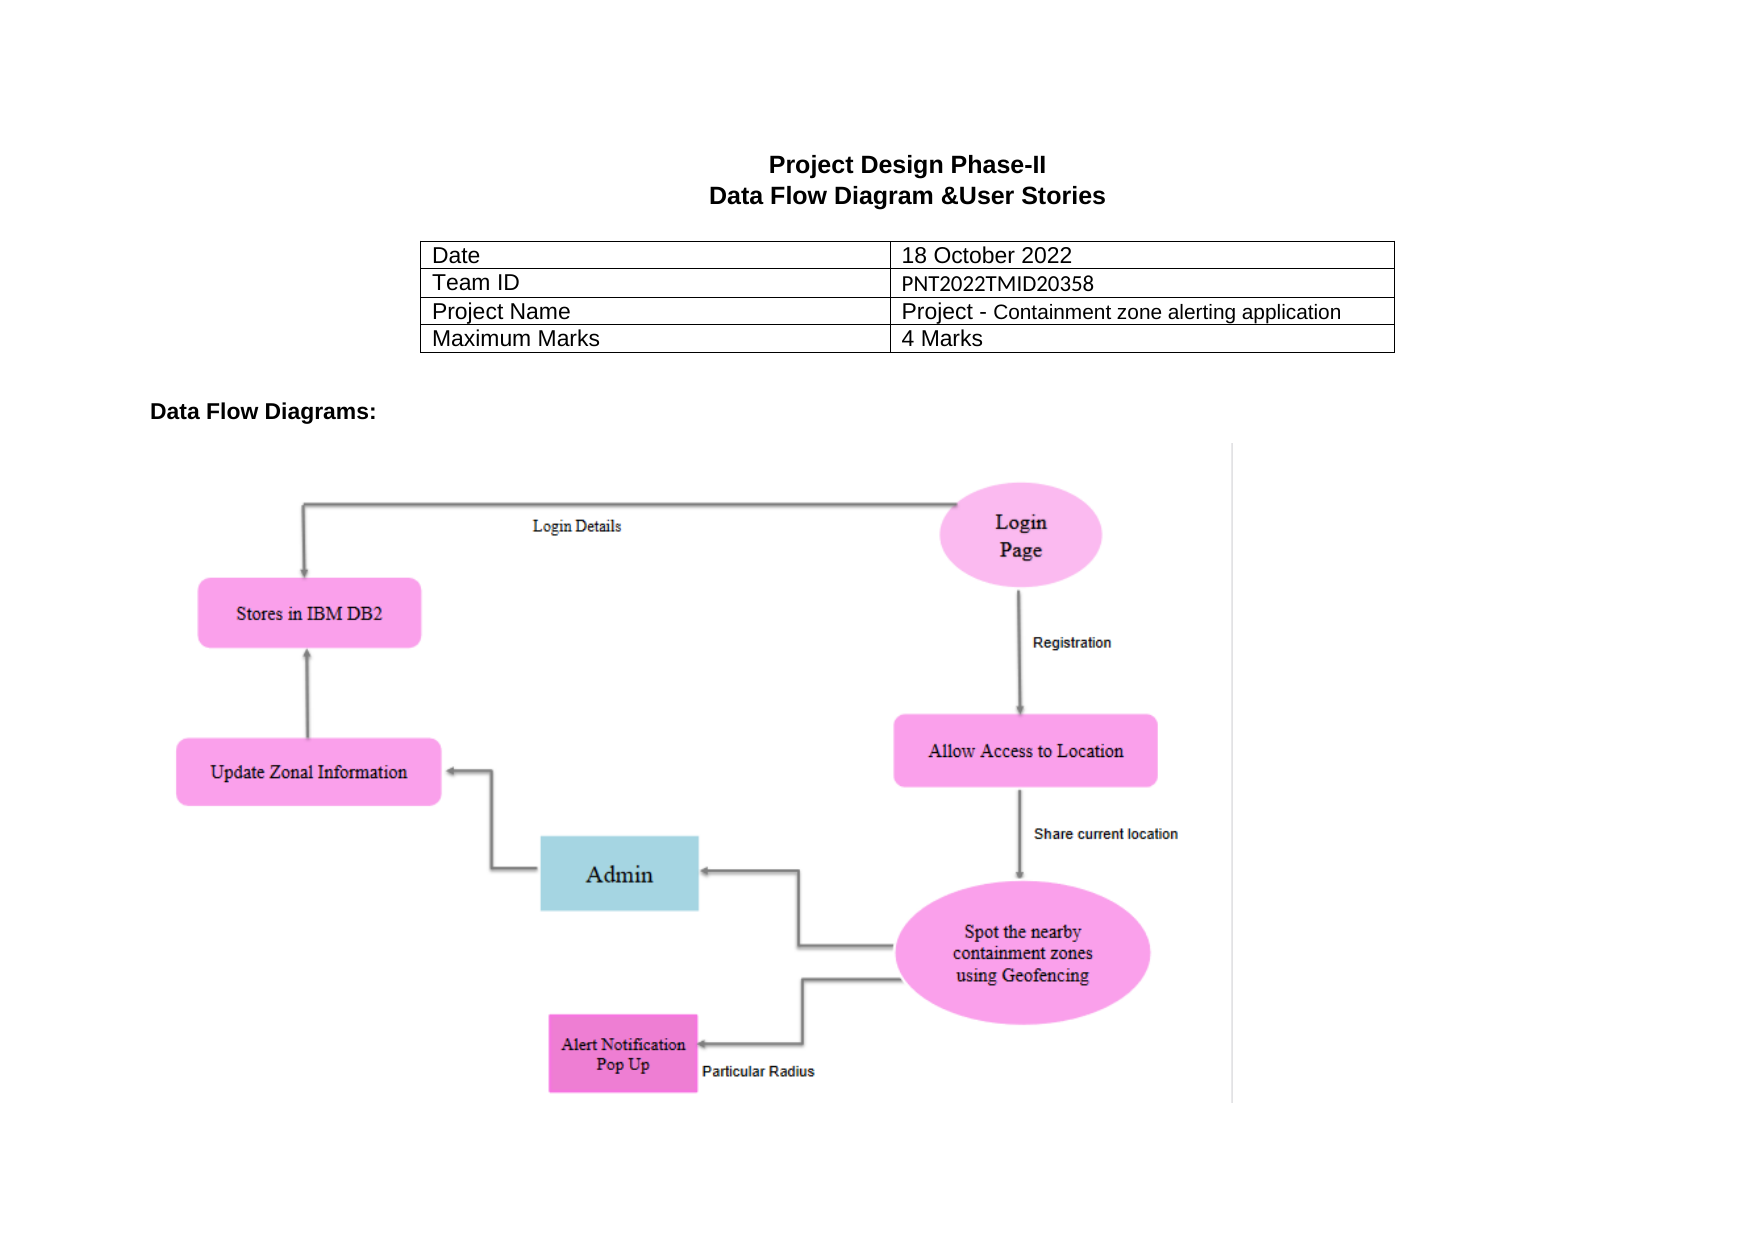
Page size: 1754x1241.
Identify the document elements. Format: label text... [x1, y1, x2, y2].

picture [150, 443, 1233, 1103]
text Data Flow Diagrams: [150, 398, 1665, 424]
text Project Design Phase-II [150, 150, 1665, 179]
table_cell Maximum Marks [421, 325, 890, 352]
table_cell Team ID [421, 269, 890, 297]
table_cell Project Name [421, 298, 890, 324]
text Data Flow Diagram &User Stories [150, 181, 1665, 210]
table_cell PNT2022TMID20358 [891, 269, 1394, 297]
table_cell 4 Marks [891, 325, 1394, 352]
table_header Date [421, 242, 890, 268]
table_cell Project - Containment zone alerting application [891, 298, 1394, 324]
table_header 18 October 2022 [891, 242, 1394, 268]
